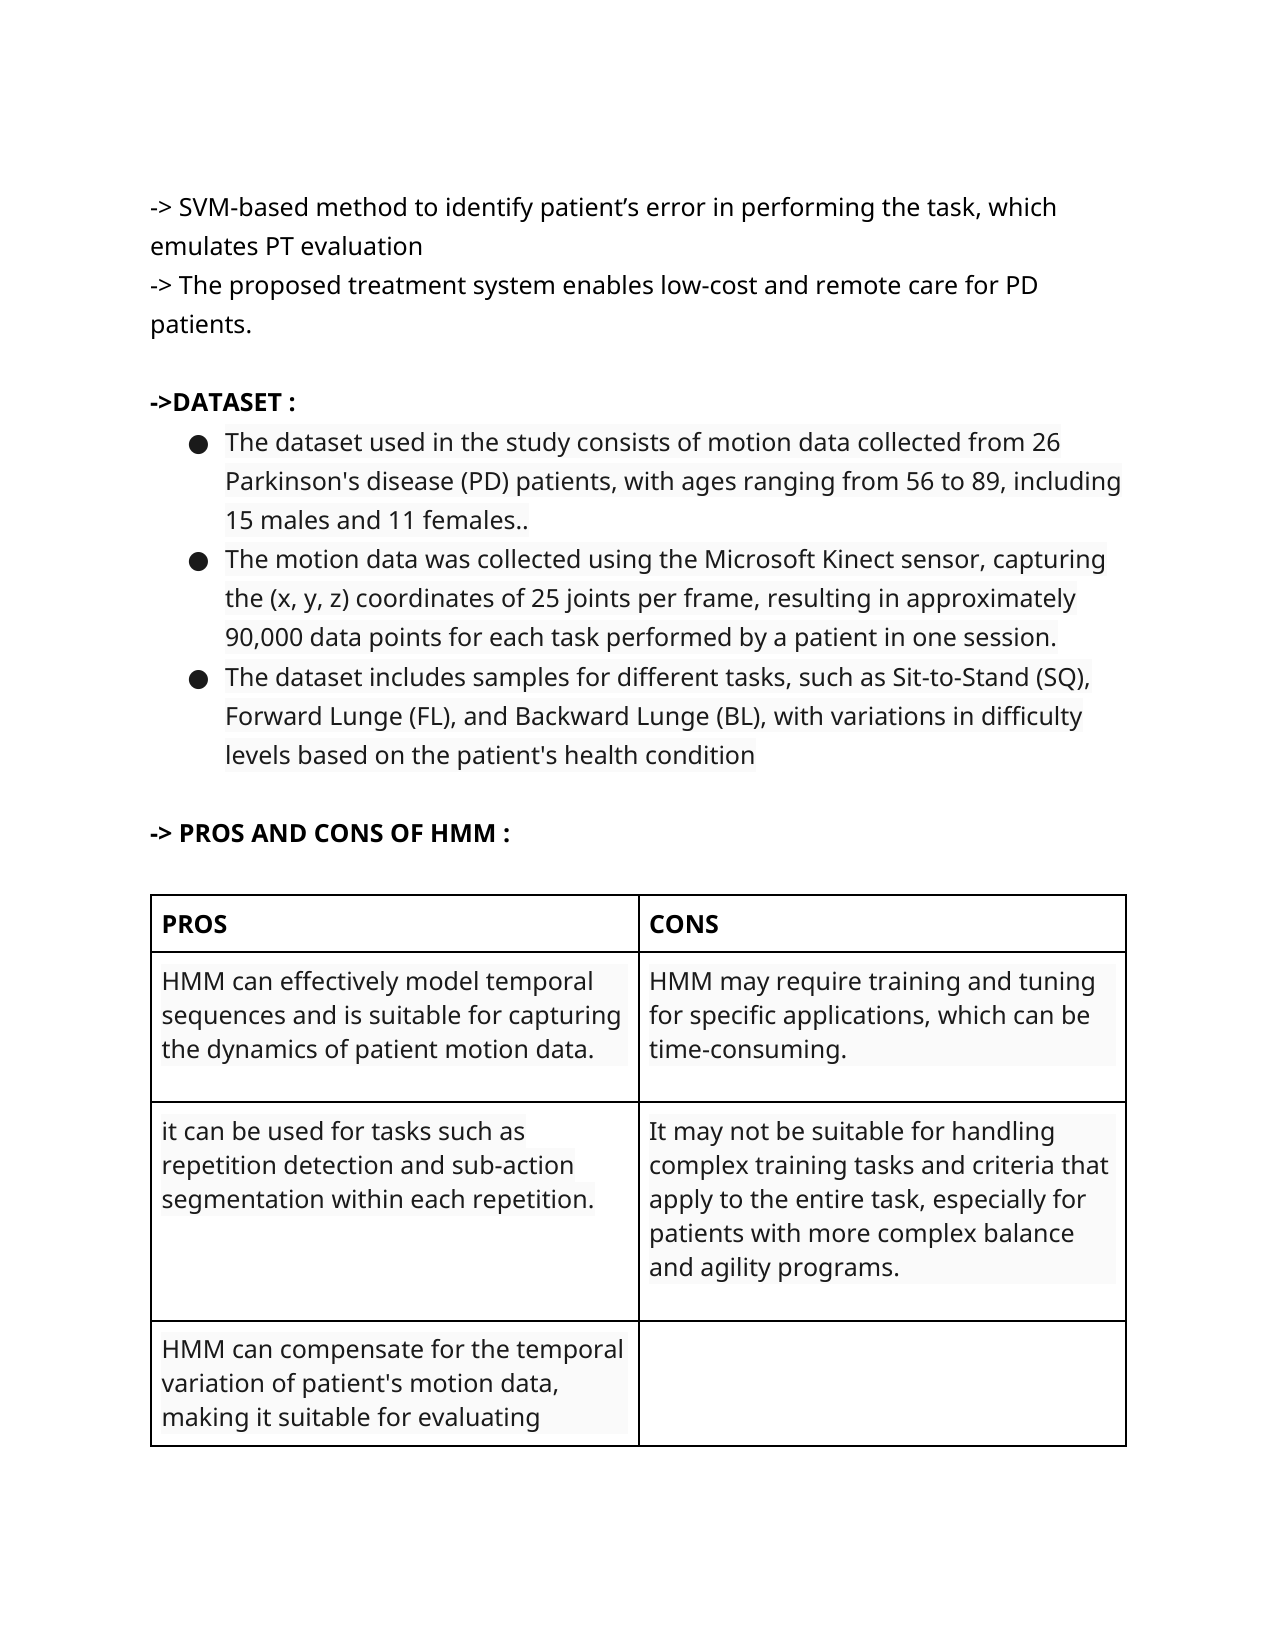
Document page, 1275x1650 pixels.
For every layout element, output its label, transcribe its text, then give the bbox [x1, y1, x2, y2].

table_cell HMM can effectively model temporal sequences and is suitable for capturing the dynamics of patient motion data. [152, 953, 638, 1101]
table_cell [152, 1322, 638, 1444]
table_cell it can be used for tasks such as repetition detection and sub-action segmentation within each repetition. [152, 1103, 638, 1319]
table_header CONS [640, 896, 1125, 951]
table_cell [640, 1322, 1125, 1444]
table_cell It may not be suitable for handling complex training tasks and criteria that apply to the entire task, especially for patients with more complex balance and agility programs. [640, 1103, 1125, 1319]
text -> SVM-based method to identify patient’s error in performing the task, which emulates PT evaluation [150, 189, 1125, 262]
table_header PROS [152, 896, 638, 951]
list The dataset includes samples for different tasks, such as Sit-to-Stand (SQ), Forward Lunge (FL), and Backward Lunge (BL), with variations in difficulty levels based on the patient's health condition [187, 659, 1125, 772]
text -> PROS AND CONS OF HMM : [150, 816, 1125, 850]
text ->DATASET : [150, 385, 1125, 419]
table_cell HMM may require training and tuning for specific applications, which can be time-consuming. [640, 953, 1125, 1101]
list The motion data was collected using the Microsoft Kinect sensor, capturing the (x, y, z) coordinates of 25 joints per frame, resulting in approximately 90,000 data points for each task performed by a patient in one session. [187, 542, 1125, 654]
list The dataset used in the study consists of motion data collected from 26 Parkinson's disease (PD) patients, with ages ranging from 56 to 89, including 15 males and 11 females.. [187, 424, 1125, 537]
text -> The proposed treatment system enables low-cost and remote care for PD patients. [150, 267, 1125, 341]
